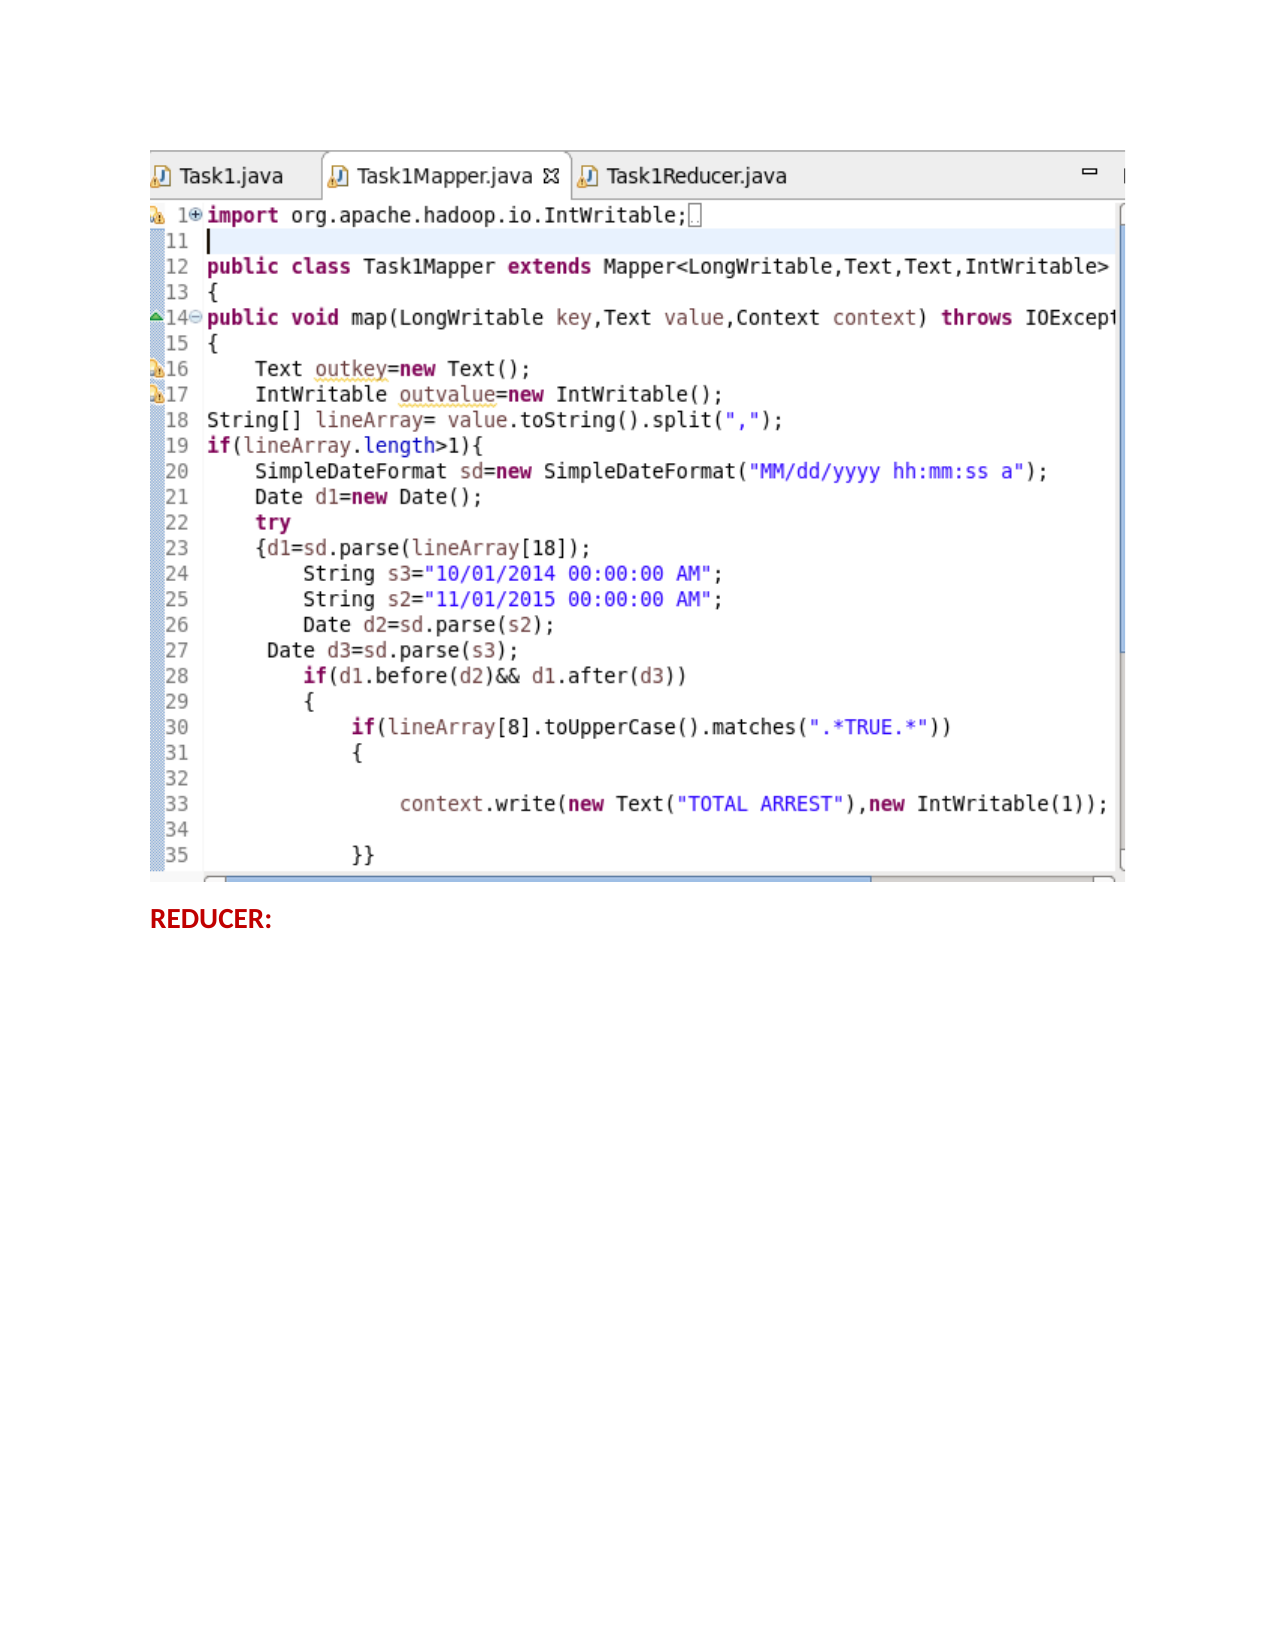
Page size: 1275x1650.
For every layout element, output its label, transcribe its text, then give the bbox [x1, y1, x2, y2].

picture [150, 150, 1125, 882]
text REDUCER: [150, 901, 1125, 936]
